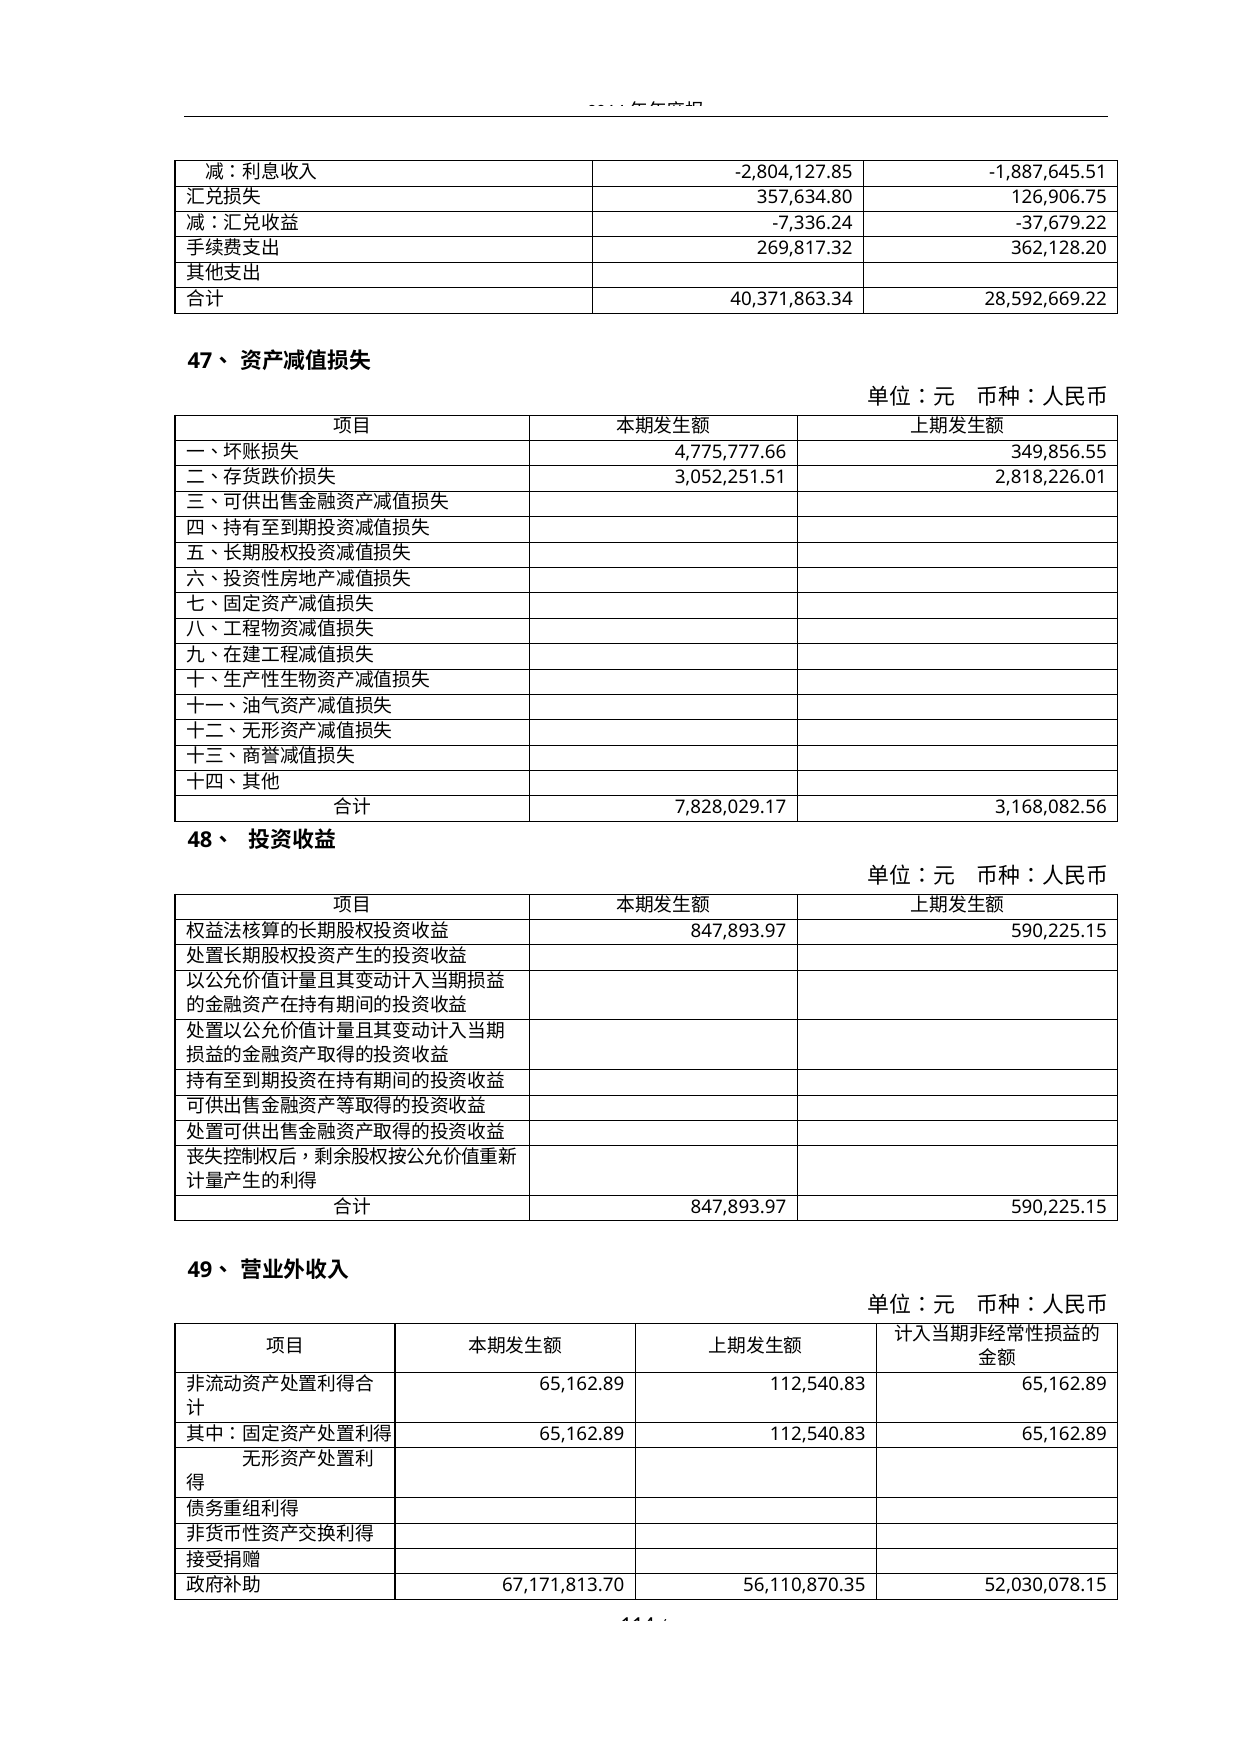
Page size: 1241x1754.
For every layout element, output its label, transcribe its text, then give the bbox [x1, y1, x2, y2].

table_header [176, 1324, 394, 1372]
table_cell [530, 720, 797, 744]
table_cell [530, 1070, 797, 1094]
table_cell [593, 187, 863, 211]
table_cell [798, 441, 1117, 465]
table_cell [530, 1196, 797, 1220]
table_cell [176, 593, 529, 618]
text 单位：元 币种：人民币 [164, 860, 1108, 890]
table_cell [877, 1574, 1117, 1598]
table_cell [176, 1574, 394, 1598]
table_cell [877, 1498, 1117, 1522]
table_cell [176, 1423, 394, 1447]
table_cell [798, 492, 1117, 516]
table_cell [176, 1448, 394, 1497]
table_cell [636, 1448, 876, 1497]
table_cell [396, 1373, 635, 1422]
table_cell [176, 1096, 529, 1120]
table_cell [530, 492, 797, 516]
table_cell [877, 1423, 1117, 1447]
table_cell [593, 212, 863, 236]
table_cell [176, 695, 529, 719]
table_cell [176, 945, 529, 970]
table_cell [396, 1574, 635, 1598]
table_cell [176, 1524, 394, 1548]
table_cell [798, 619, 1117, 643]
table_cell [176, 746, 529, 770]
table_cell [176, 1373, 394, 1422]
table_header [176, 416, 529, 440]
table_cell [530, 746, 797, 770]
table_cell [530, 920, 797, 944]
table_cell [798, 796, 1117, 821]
text 单位：元 币种：人民币 [164, 1289, 1108, 1319]
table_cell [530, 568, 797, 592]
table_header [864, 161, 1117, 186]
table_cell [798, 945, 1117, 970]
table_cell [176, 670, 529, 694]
text 单位：元 币种：人民币 [164, 381, 1108, 411]
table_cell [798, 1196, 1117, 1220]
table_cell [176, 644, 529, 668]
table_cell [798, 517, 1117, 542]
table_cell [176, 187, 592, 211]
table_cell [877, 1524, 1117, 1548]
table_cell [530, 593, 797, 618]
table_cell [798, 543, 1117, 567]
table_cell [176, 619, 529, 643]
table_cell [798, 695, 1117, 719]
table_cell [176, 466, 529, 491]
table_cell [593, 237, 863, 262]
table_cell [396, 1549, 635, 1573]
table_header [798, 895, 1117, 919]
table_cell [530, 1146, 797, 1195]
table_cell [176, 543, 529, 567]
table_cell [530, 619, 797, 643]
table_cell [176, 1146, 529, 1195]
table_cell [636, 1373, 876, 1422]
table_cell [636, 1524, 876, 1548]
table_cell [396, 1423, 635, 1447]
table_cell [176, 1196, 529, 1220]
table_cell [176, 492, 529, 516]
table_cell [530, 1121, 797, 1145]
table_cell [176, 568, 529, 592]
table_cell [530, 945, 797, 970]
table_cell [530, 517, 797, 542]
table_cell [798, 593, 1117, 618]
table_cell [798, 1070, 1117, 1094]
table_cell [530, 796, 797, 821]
subtitle 48、 投资收益 [187, 824, 1108, 854]
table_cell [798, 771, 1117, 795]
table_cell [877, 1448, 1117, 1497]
subtitle 49、 营业外收入 [187, 1253, 1108, 1283]
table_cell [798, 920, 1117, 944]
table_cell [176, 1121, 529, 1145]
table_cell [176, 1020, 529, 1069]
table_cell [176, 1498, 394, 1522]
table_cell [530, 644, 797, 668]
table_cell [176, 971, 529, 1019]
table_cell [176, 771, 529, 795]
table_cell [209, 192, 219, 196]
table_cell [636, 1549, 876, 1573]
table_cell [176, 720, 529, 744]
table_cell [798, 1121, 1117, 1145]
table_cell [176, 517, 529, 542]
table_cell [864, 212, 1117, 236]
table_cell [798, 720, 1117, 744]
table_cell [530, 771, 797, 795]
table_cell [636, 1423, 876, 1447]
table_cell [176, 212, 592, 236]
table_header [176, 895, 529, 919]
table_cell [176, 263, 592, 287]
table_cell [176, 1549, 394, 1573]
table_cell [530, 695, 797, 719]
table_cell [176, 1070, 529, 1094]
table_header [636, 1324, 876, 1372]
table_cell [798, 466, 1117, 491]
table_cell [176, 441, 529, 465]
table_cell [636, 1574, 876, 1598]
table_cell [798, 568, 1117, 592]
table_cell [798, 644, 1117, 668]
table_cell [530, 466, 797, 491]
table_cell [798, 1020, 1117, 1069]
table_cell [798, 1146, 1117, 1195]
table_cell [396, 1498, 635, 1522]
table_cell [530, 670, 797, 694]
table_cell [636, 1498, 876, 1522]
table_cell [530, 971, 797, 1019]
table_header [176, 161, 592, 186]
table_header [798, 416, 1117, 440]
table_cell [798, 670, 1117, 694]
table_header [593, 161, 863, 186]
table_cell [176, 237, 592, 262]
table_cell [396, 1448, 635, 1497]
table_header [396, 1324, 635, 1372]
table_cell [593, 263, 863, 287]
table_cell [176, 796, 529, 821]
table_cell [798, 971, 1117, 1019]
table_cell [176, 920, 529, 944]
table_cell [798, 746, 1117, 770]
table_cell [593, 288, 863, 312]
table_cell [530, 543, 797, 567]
subtitle 47、 资产减值损失 [187, 346, 1108, 375]
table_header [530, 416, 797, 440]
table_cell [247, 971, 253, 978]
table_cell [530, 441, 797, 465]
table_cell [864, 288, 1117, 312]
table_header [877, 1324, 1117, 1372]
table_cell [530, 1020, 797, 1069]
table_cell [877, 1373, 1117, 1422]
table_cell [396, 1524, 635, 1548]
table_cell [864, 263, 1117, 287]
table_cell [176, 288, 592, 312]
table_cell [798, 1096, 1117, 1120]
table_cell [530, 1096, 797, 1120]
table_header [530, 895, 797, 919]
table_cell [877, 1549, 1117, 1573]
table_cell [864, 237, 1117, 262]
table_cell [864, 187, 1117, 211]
